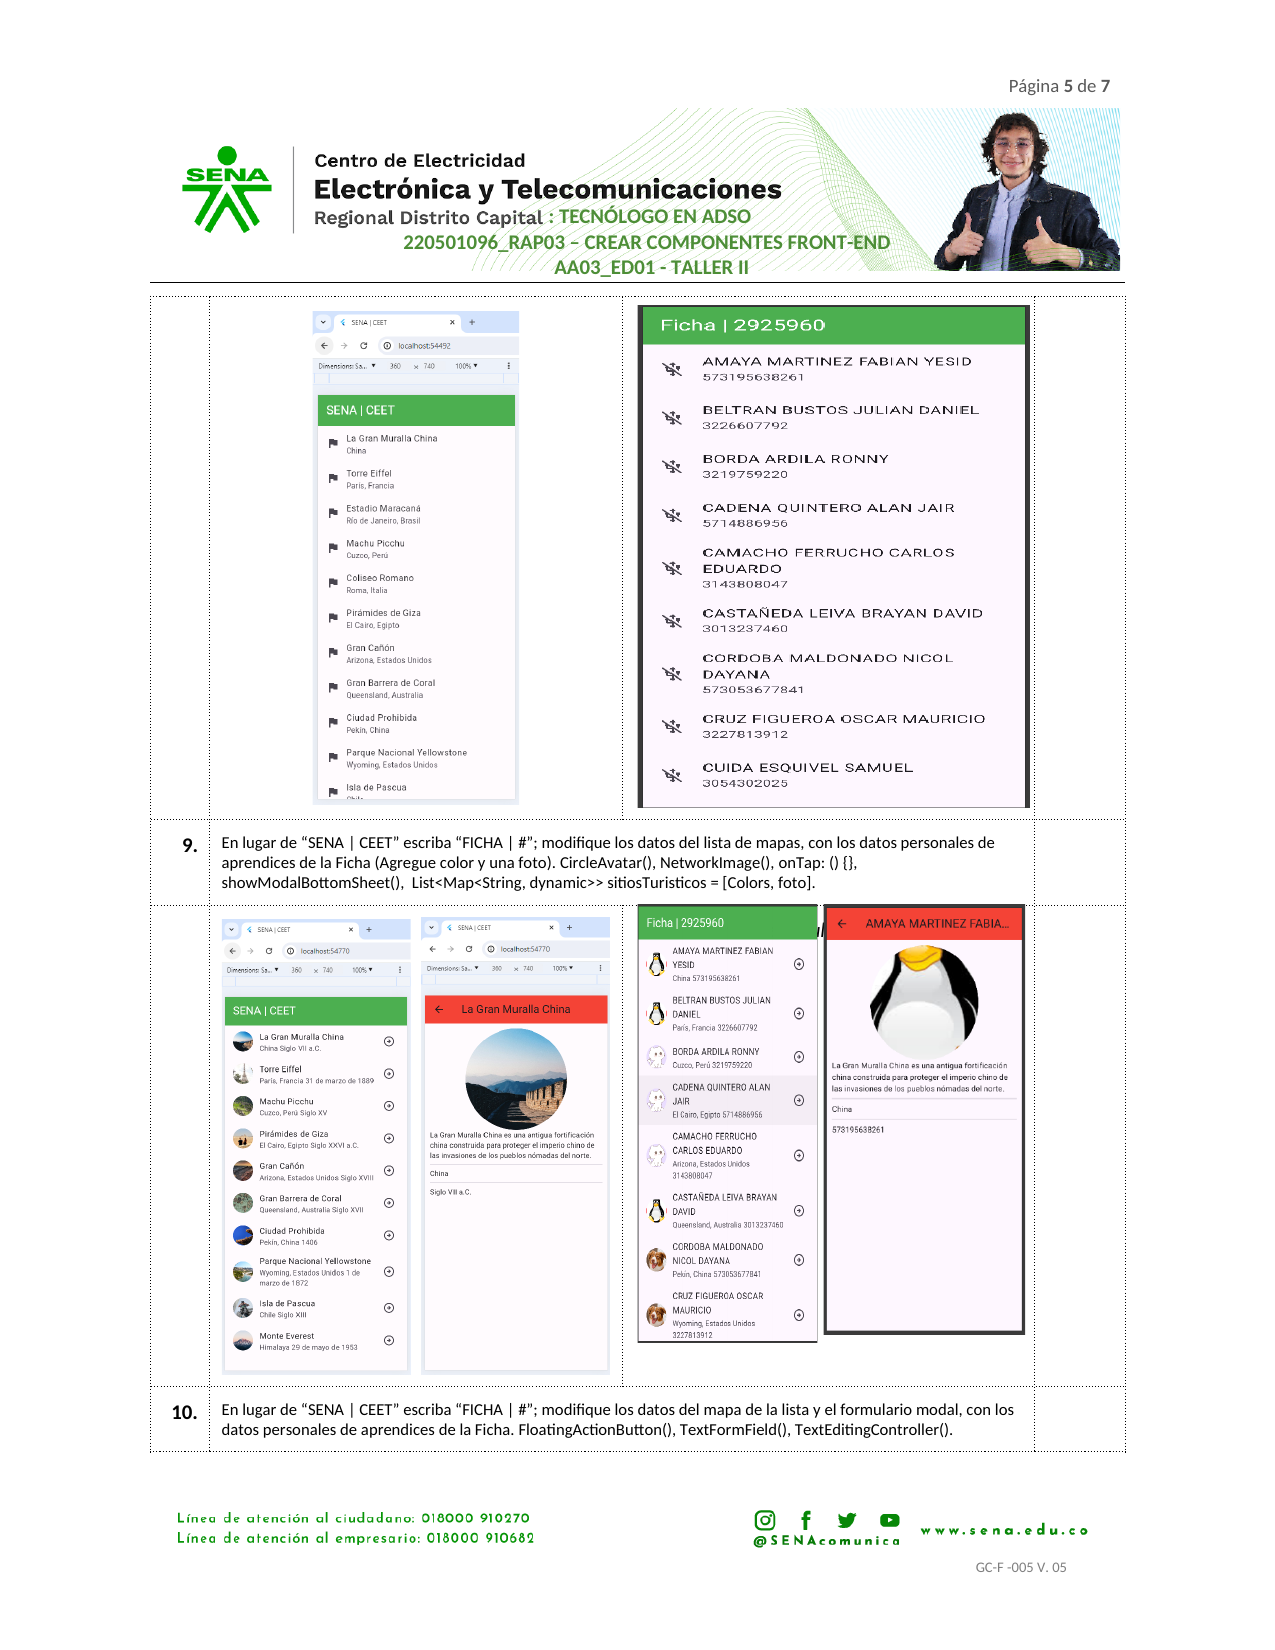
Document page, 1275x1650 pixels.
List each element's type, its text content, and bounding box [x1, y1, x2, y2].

picture [170, 1491, 1092, 1558]
table_cell [151, 905, 209, 1386]
table_cell 10. [151, 1386, 209, 1451]
table_cell [1035, 819, 1126, 905]
table_cell En lugar de “SENA | CEET” escriba “FICHA | #”; modifique los datos del mapa de la lista y el formulario modal, con los datos personales de aprendices de la Ficha. FloatingActionButton(), TextFormField(), TextEditingController(). [210, 1386, 1035, 1451]
picture [823, 904, 1025, 1335]
table_cell “Imagen del resultado del ejercicio” [622, 905, 1035, 1386]
picture [145, 108, 1121, 271]
table_cell [151, 296, 209, 819]
table_cell [1035, 1386, 1126, 1451]
picture [312, 311, 520, 805]
picture [625, 263, 631, 271]
picture [221, 919, 411, 1375]
picture [637, 305, 1030, 808]
picture [421, 917, 610, 1375]
table_cell 9. [151, 819, 209, 905]
picture [637, 262, 642, 271]
picture [637, 904, 818, 1343]
table_cell [210, 296, 622, 819]
table_cell “Imagen del resultado del ejercicio” [622, 296, 1035, 819]
table_cell [210, 905, 622, 1386]
table_cell [1035, 296, 1126, 819]
table_cell [1035, 905, 1126, 1386]
table_cell En lugar de “SENA | CEET” escriba “FICHA | #”; modifique los datos del lista de mapas, con los datos personales de aprendices de la Ficha (Agregue color y una foto). CircleAvatar(), NetworkImage(), onTap: () {}, showModalBottomSheet(), List<Map<String, dynamic>> sitiosTuristicos = [Colors, foto]. [210, 819, 1035, 905]
picture [582, 262, 587, 271]
